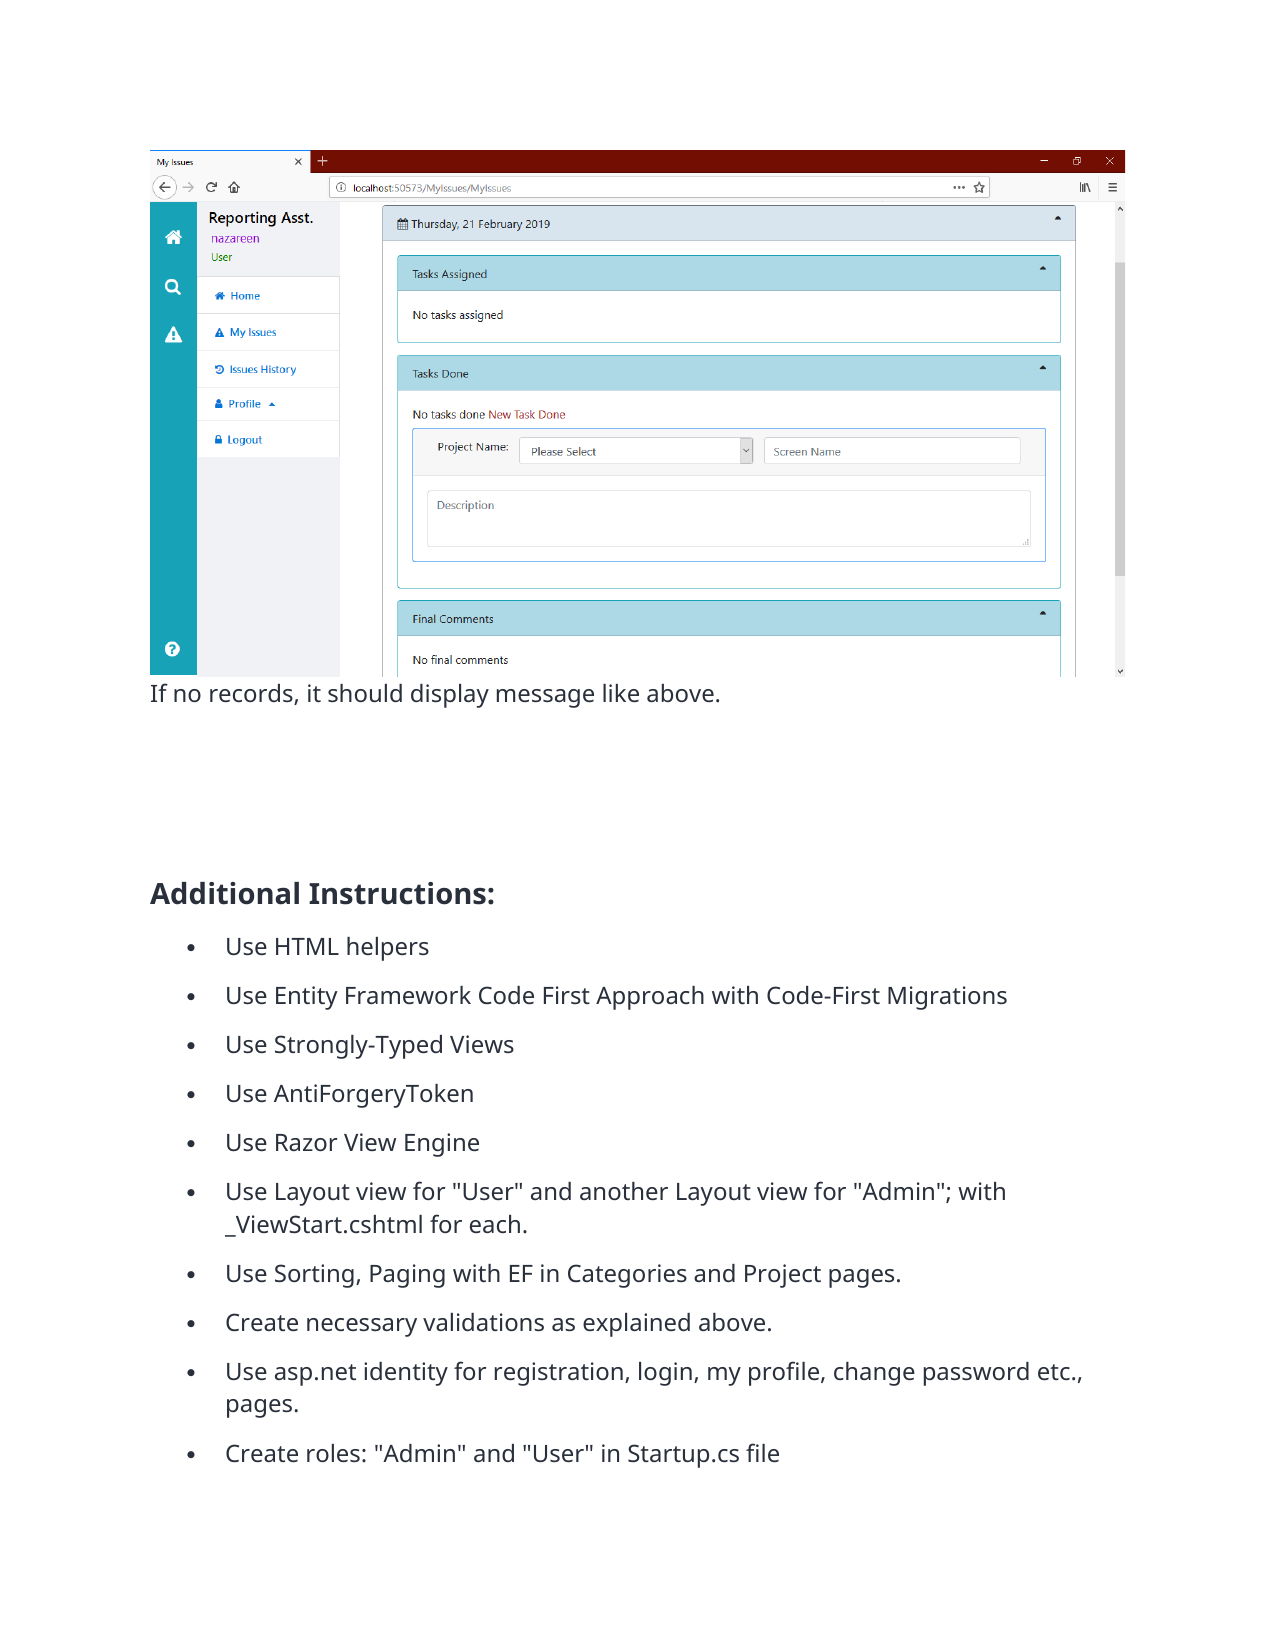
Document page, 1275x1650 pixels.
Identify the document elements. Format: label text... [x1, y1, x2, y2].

list Use Entity Framework Code First Approach with Code-First Migrations [187, 979, 1125, 1011]
list Create roles: "Admin" and "User" in Startup.cs file [187, 1436, 1125, 1469]
list Use AntiForgeryToken [187, 1077, 1125, 1109]
list Use Razor View Engine [187, 1126, 1125, 1158]
list Use Layout view for "User" and another Layout view for "Admin"; with _ViewStart.cshtml for each. [187, 1175, 1125, 1240]
picture [150, 150, 1125, 677]
text If no records, it should display message like above. [150, 677, 1125, 709]
list Use HTML helpers [187, 929, 1125, 962]
list Use asp.net identity for registration, login, my profile, change password etc., pages. [187, 1355, 1125, 1420]
list Use Sorting, Paging with EF in Categories and Project pages. [187, 1257, 1125, 1289]
list Create necessary validations as explained above. [187, 1306, 1125, 1338]
text Additional Instructions: [150, 873, 1125, 913]
list Use Strongly-Typed Views [187, 1028, 1125, 1060]
